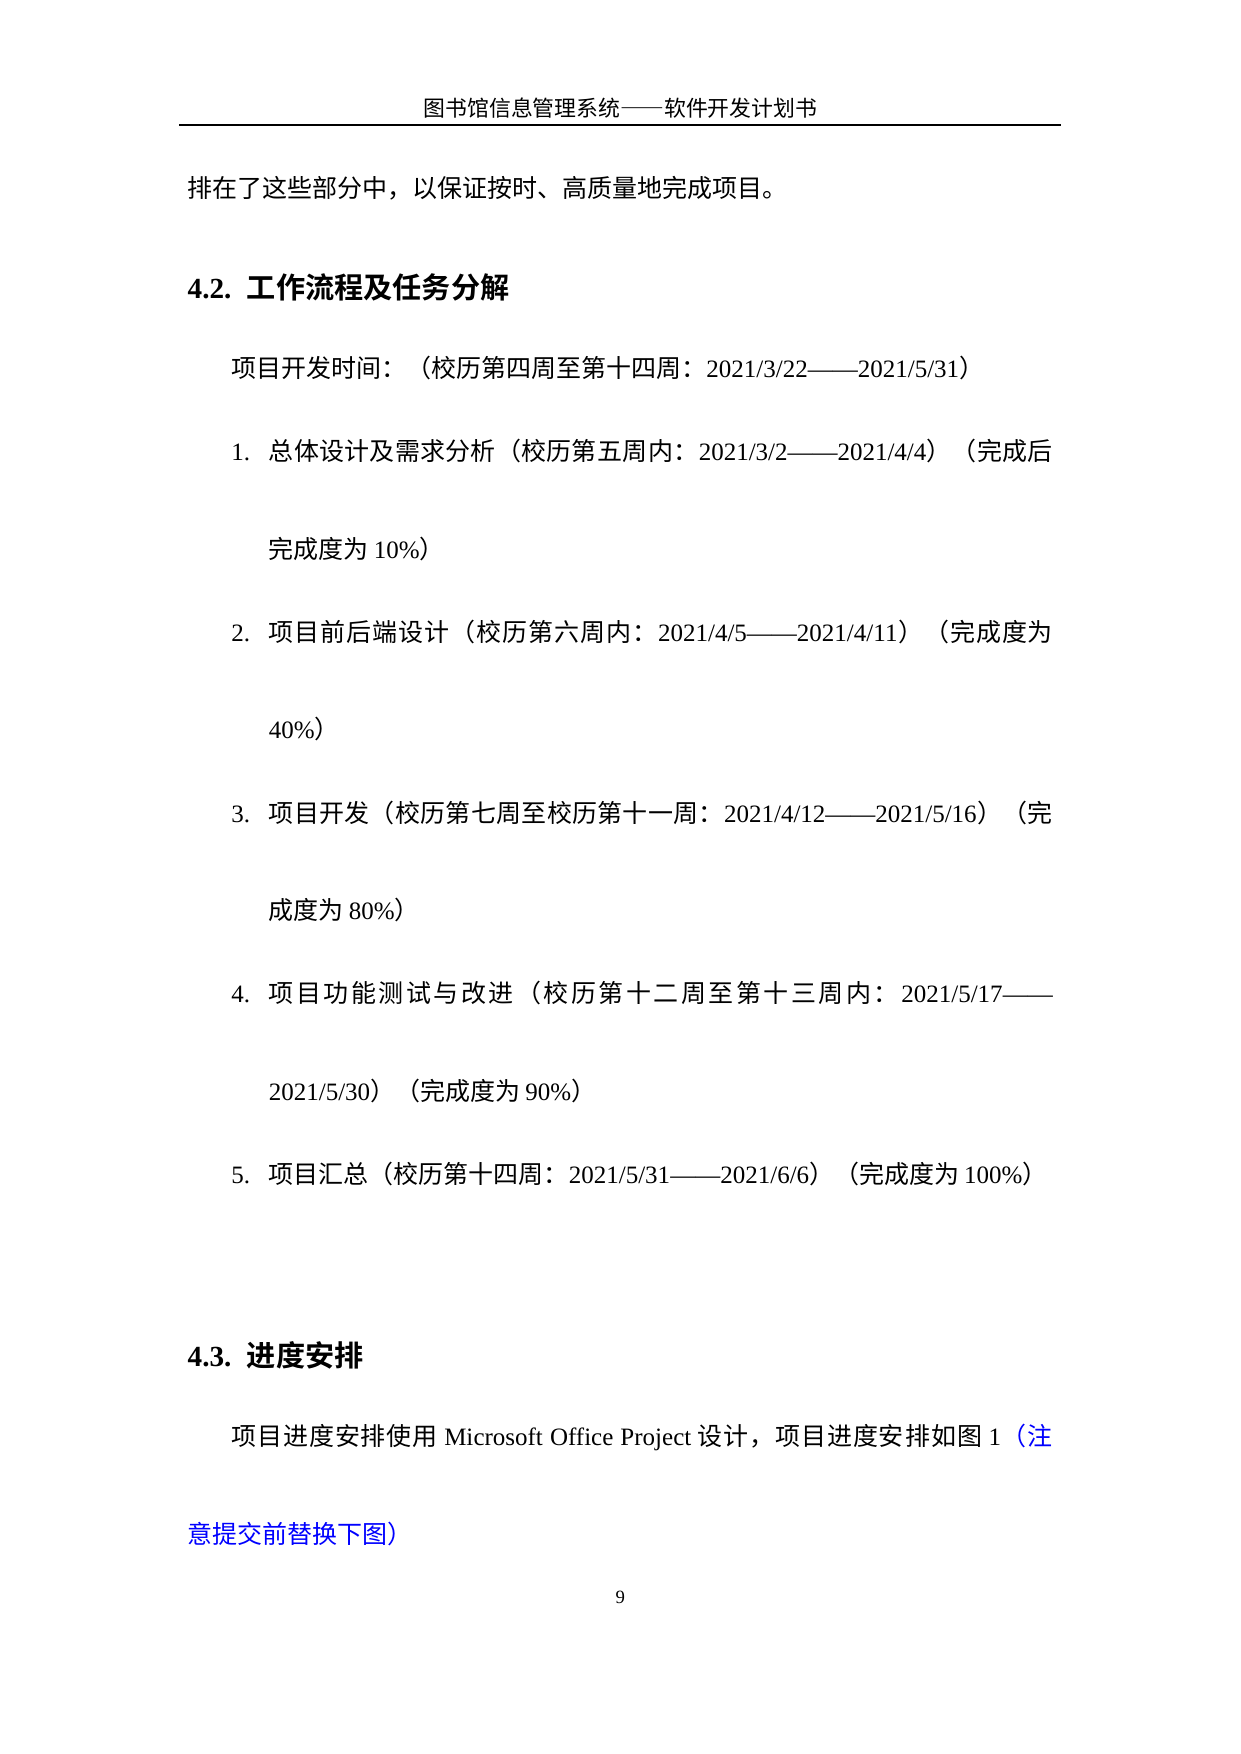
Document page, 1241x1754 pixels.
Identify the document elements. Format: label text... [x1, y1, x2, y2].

text 充分考虑到以上的重难点的实现，本小组在进行成员分工时将主要人力安排在了这些部分中，以保证按时、高质量地完成项目。 [187, 154, 1053, 219]
list 项目前后端设计（校历第六周内：2021/4/5——2021/4/11）（完成度为40%） [231, 598, 1053, 761]
list 项目功能测试与改进（校历第十二周至第十三周内：2021/5/17——2021/5/30）（完成度为90%） [231, 959, 1053, 1122]
list 项目汇总（校历第十四周：2021/5/31——2021/6/6）（完成度为100%） [231, 1140, 1053, 1205]
subtitle 工作流程及任务分解 [187, 253, 1053, 318]
text 项目开发时间：（校历第四周至第十四周：2021/3/22——2021/5/31） [187, 334, 1053, 399]
text 项目进度安排使用Microsoft Office Project设计，项目进度安排如图1（注意提交前替换下图） [187, 1402, 1053, 1565]
subtitle 进度安排 [187, 1321, 1053, 1386]
list 总体设计及需求分析（校历第五周内：2021/3/2——2021/4/4）（完成后完成度为10%） [231, 417, 1053, 580]
list 项目开发（校历第七周至校历第十一周：2021/4/12——2021/5/16）（完成度为80%） [231, 779, 1053, 941]
